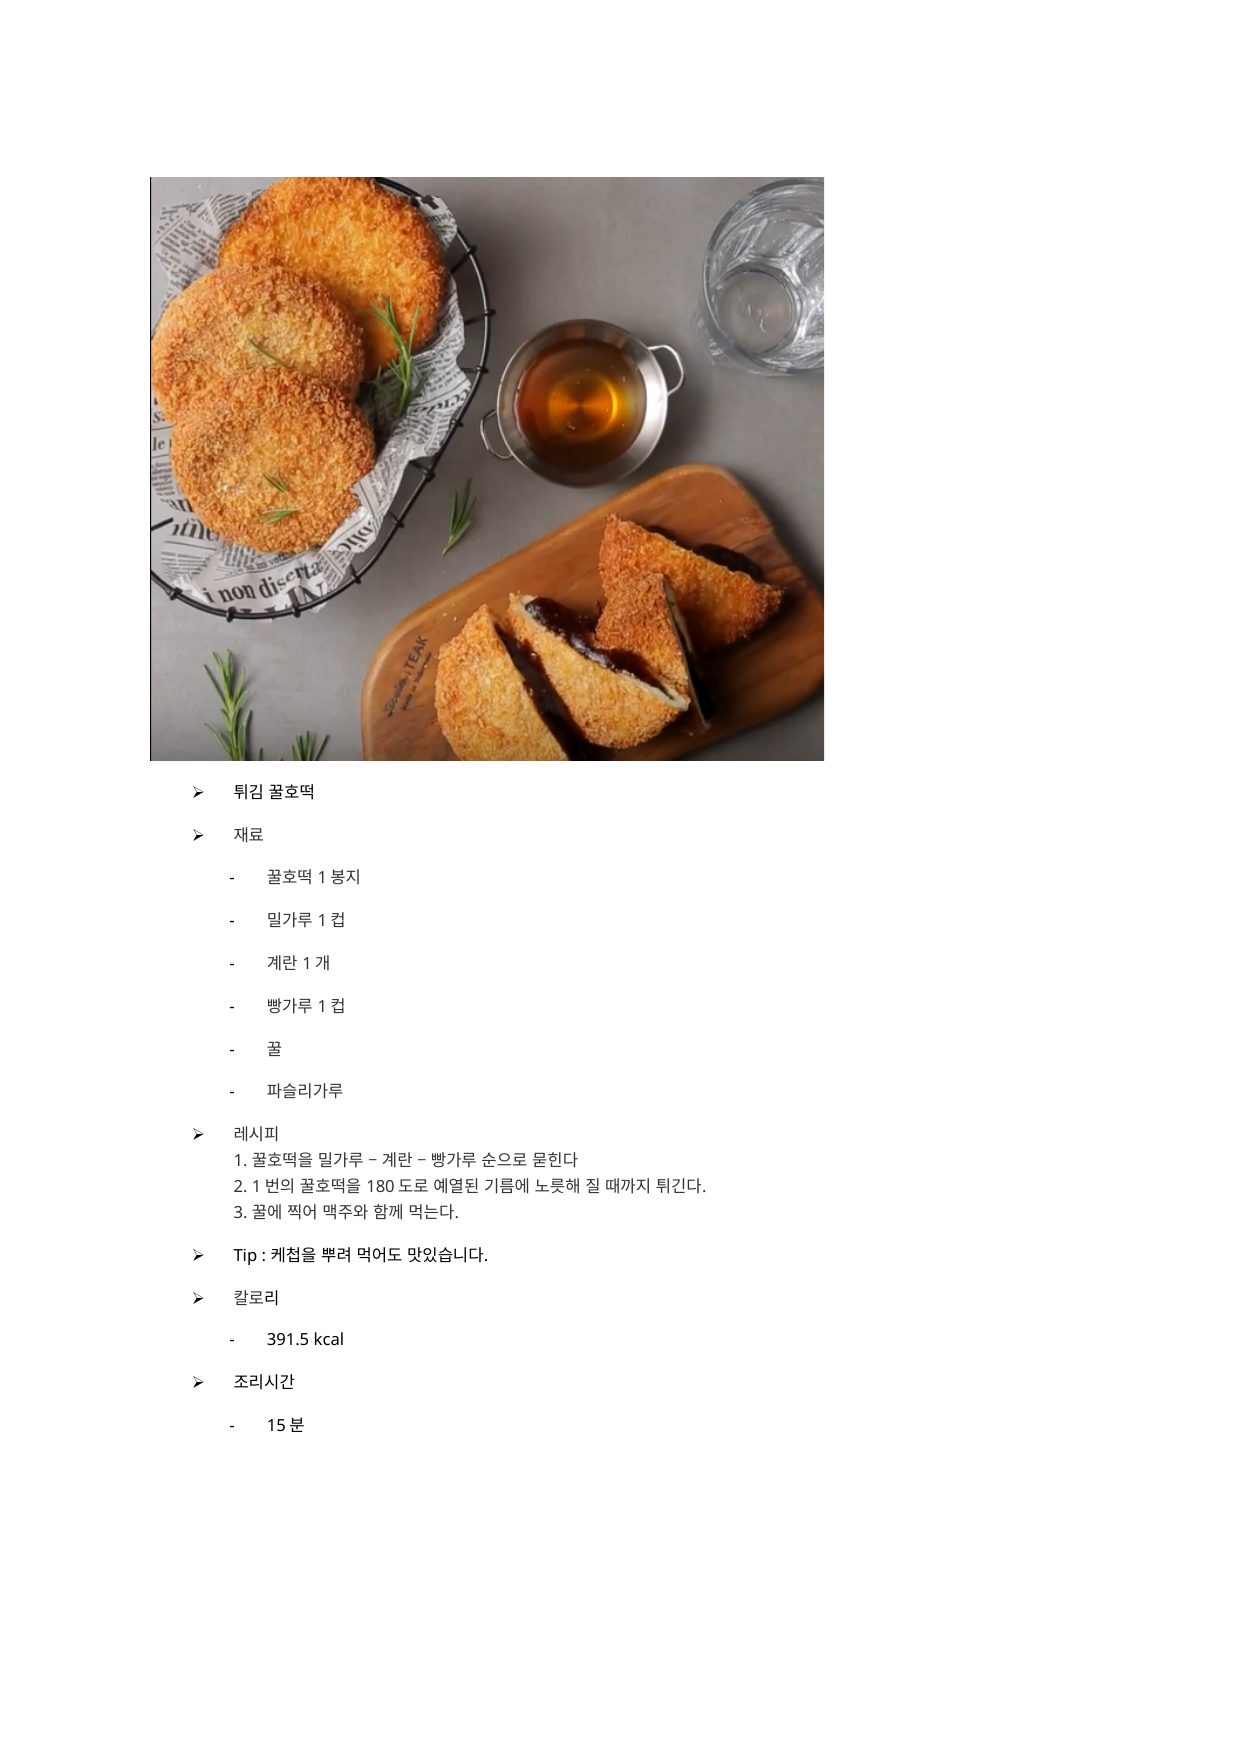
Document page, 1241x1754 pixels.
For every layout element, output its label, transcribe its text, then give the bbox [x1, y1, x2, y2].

list 15분 [229, 1412, 1090, 1436]
picture [150, 177, 825, 761]
list 계란 1개 [229, 950, 1090, 974]
list 꿀호떡 1봉지 [229, 864, 1090, 889]
list 빵가루 1컵 [229, 993, 1090, 1017]
list 조리시간 [192, 1369, 1090, 1393]
list 레시피 1. 꿀호떡을 밀가루 – 계란 – 빵가루 순으로 묻힌다 2. 1번의 꿀호떡을 180도로 예열된 기름에 노릇해 질 때까지 튀긴다. 3. 꿀에 찍어 맥주와 함께 먹는다. [192, 1121, 1090, 1224]
list 칼로리 [192, 1285, 1090, 1309]
list Tip : 케첩을 뿌려 먹어도 맛있습니다. [192, 1242, 1090, 1267]
list 밀가루 1컵 [229, 907, 1090, 931]
list 튀김 꿀호떡 [192, 779, 1090, 803]
list 391.5 kcal [229, 1328, 1090, 1351]
list 파슬리가루 [229, 1078, 1090, 1103]
list 재료 [192, 822, 1090, 846]
list 꿀 [229, 1036, 1090, 1060]
